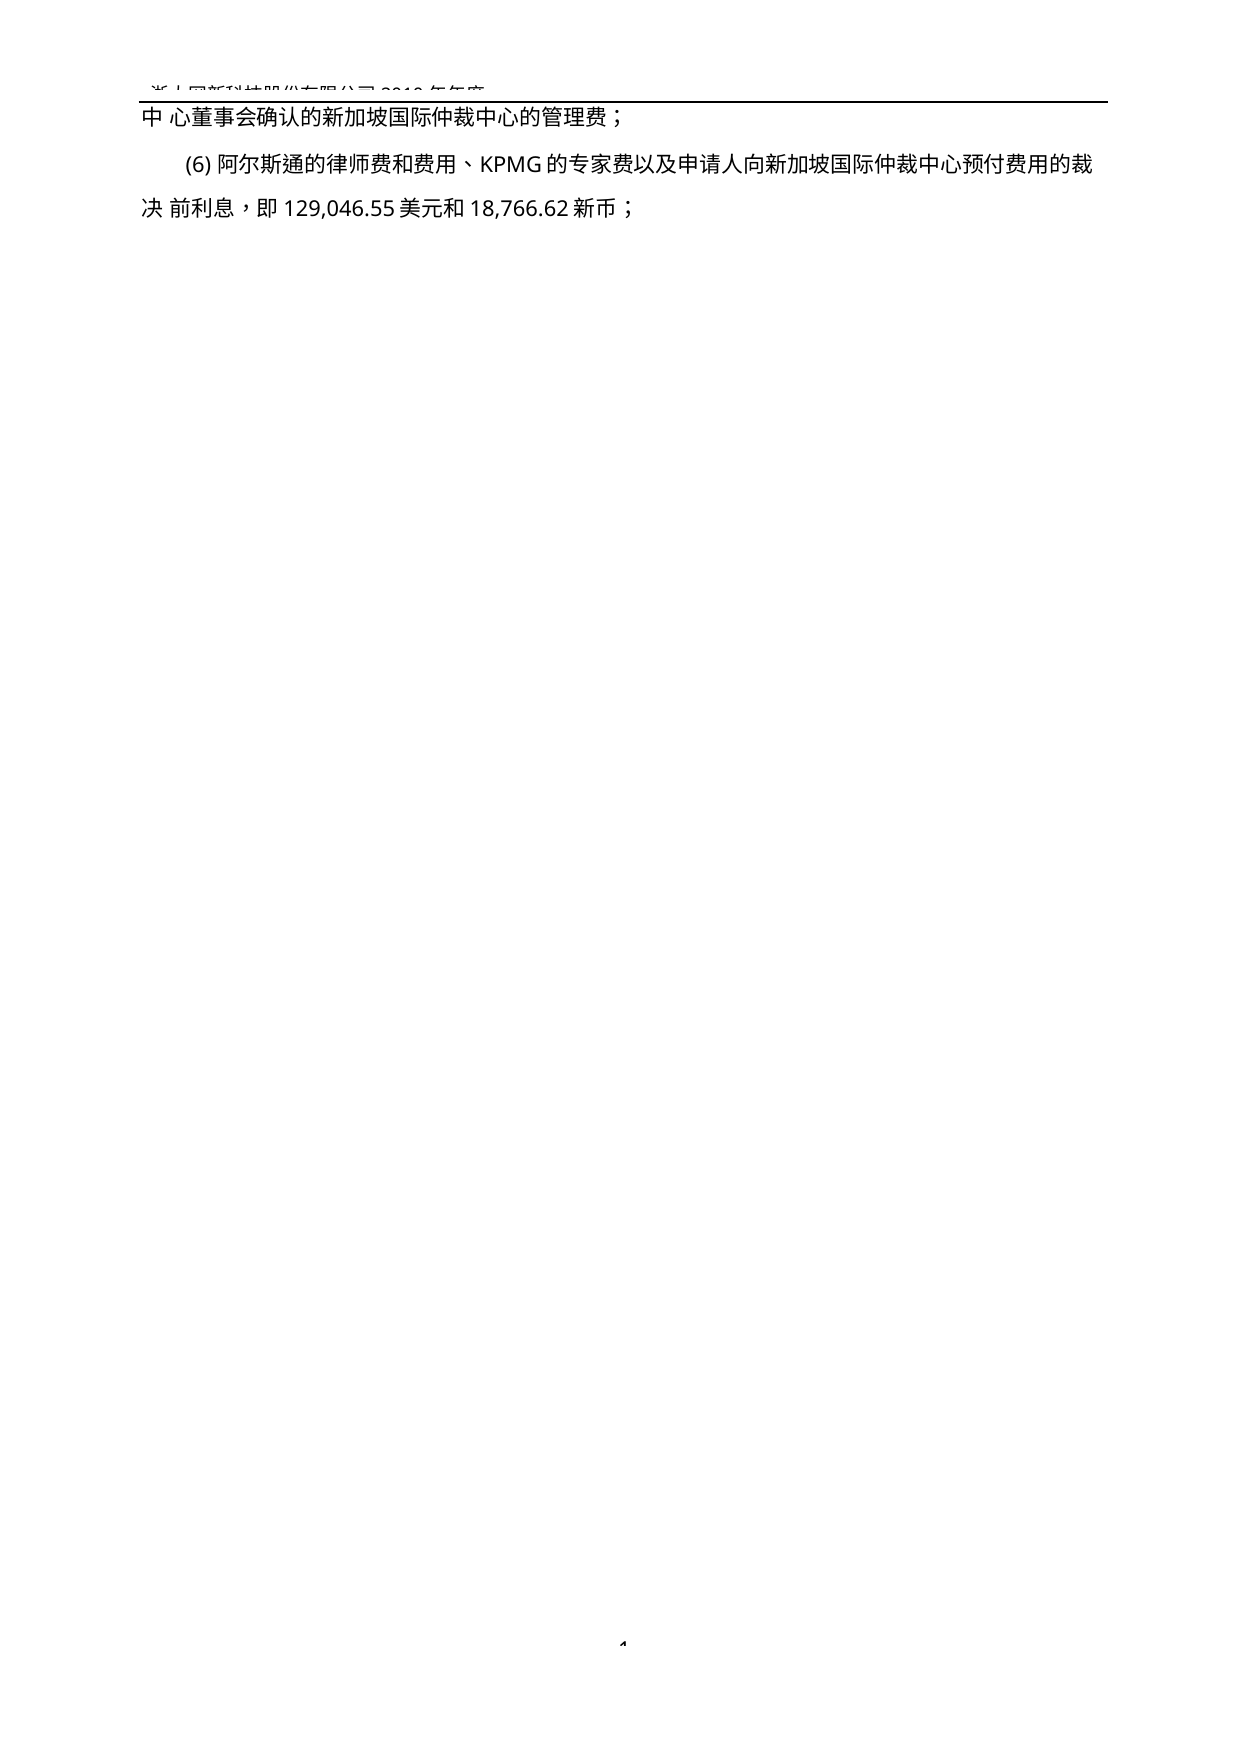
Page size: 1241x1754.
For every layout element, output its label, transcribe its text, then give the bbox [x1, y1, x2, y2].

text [142, 102, 1106, 132]
text (6) 阿尔斯通的律师费和费用、KPMG的专家费以及申请人向新加坡国际仲裁中心预付费用的裁决 前利息，即129,046.55美元和18,766.62新币； [142, 149, 1106, 223]
